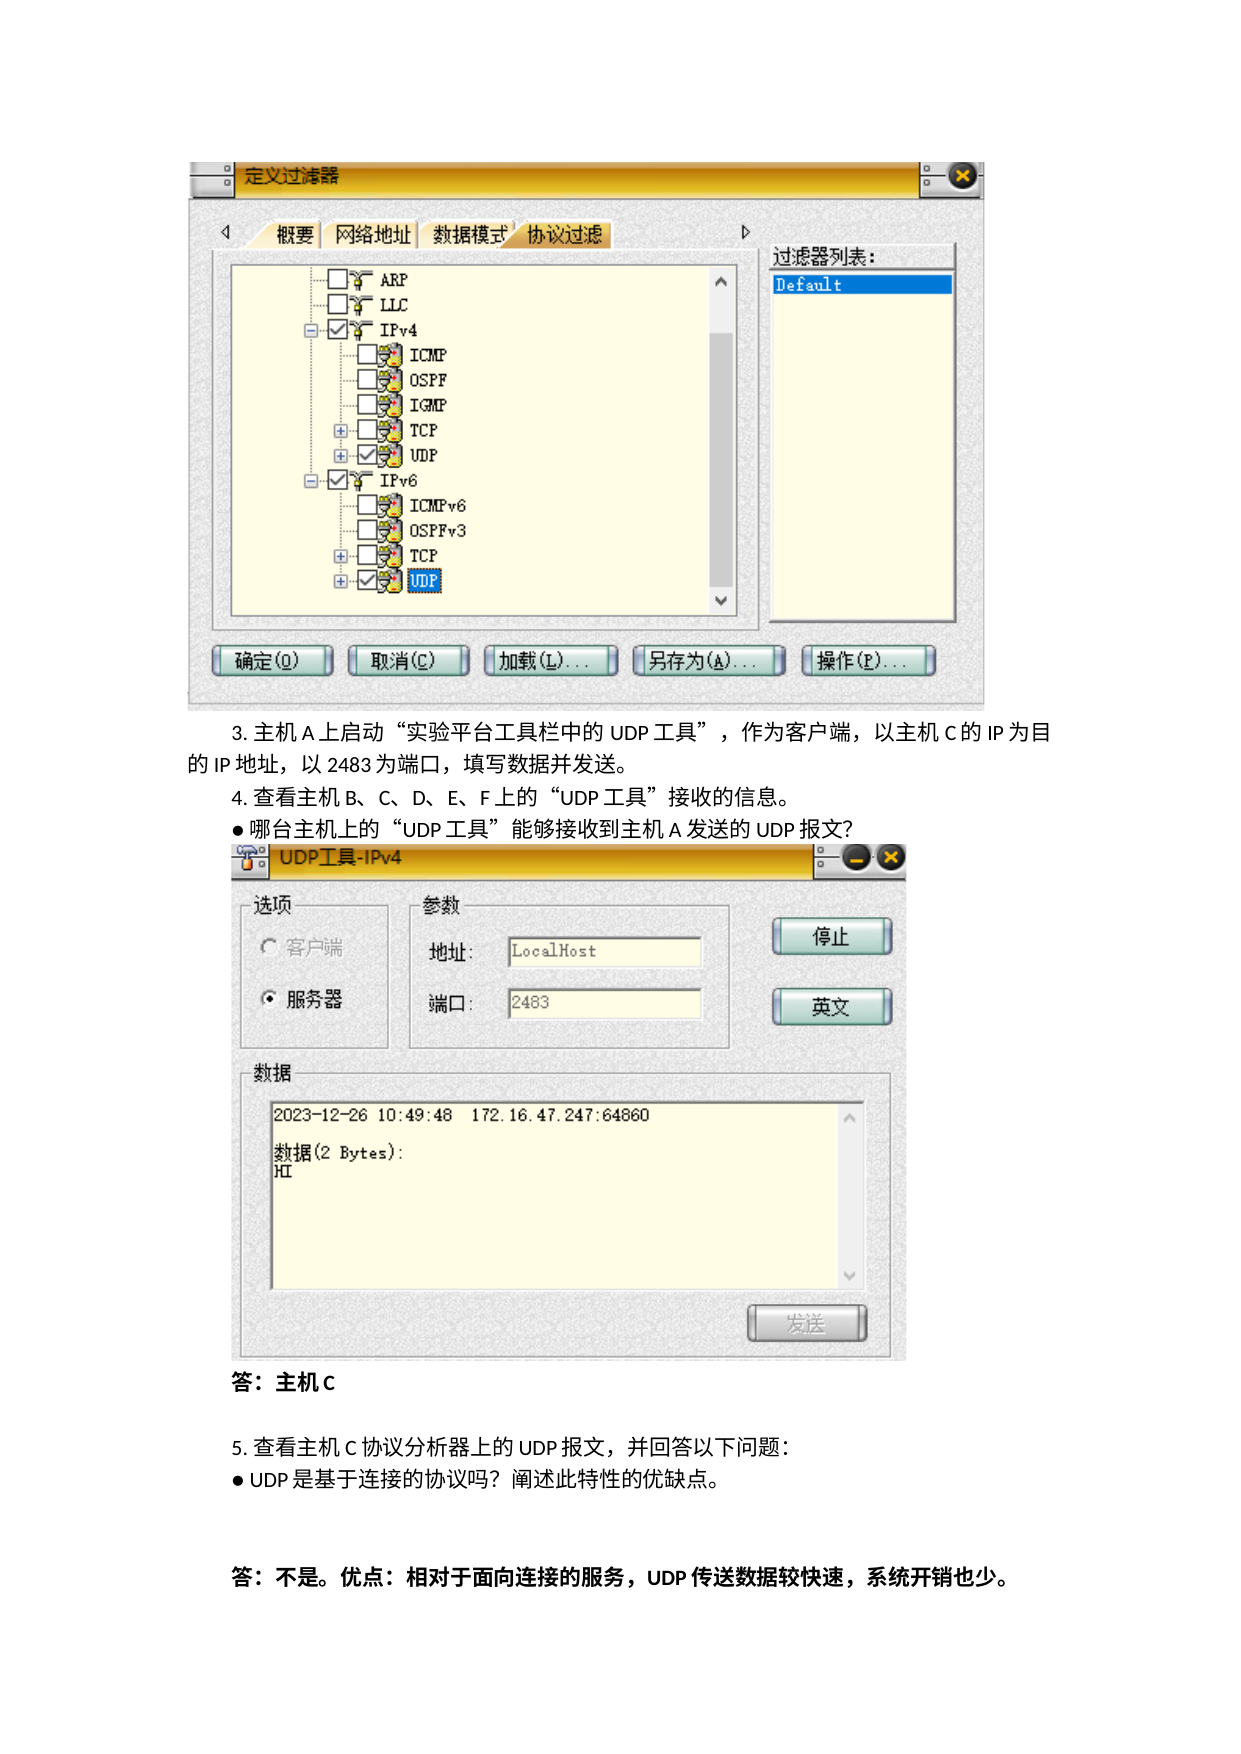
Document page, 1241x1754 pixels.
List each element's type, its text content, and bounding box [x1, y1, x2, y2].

picture [187, 162, 985, 711]
text 4. 查看主机B、C、D、E、F上的“UDP工具”接收的信息。 [187, 779, 1053, 812]
text 5. 查看主机C协议分析器上的UDP报文，并回答以下问题： [187, 1429, 1053, 1462]
text 答：主机C [187, 1364, 1053, 1397]
text 3. 主机A上启动“实验平台工具栏中的UDP工具”，作为客户端，以主机C的IP为目的IP地址，以2483为端口，填写数据并发送。 [187, 714, 1053, 779]
picture [231, 844, 907, 1361]
text 答：不是。优点：相对于面向连接的服务，UDP传送数据较快速，系统开销也少。 [187, 1559, 1053, 1592]
text ● UDP是基于连接的协议吗？阐述此特性的优缺点。 [187, 1462, 1053, 1494]
text ● 哪台主机上的“UDP工具”能够接收到主机A发送的UDP报文？ [187, 812, 1053, 844]
